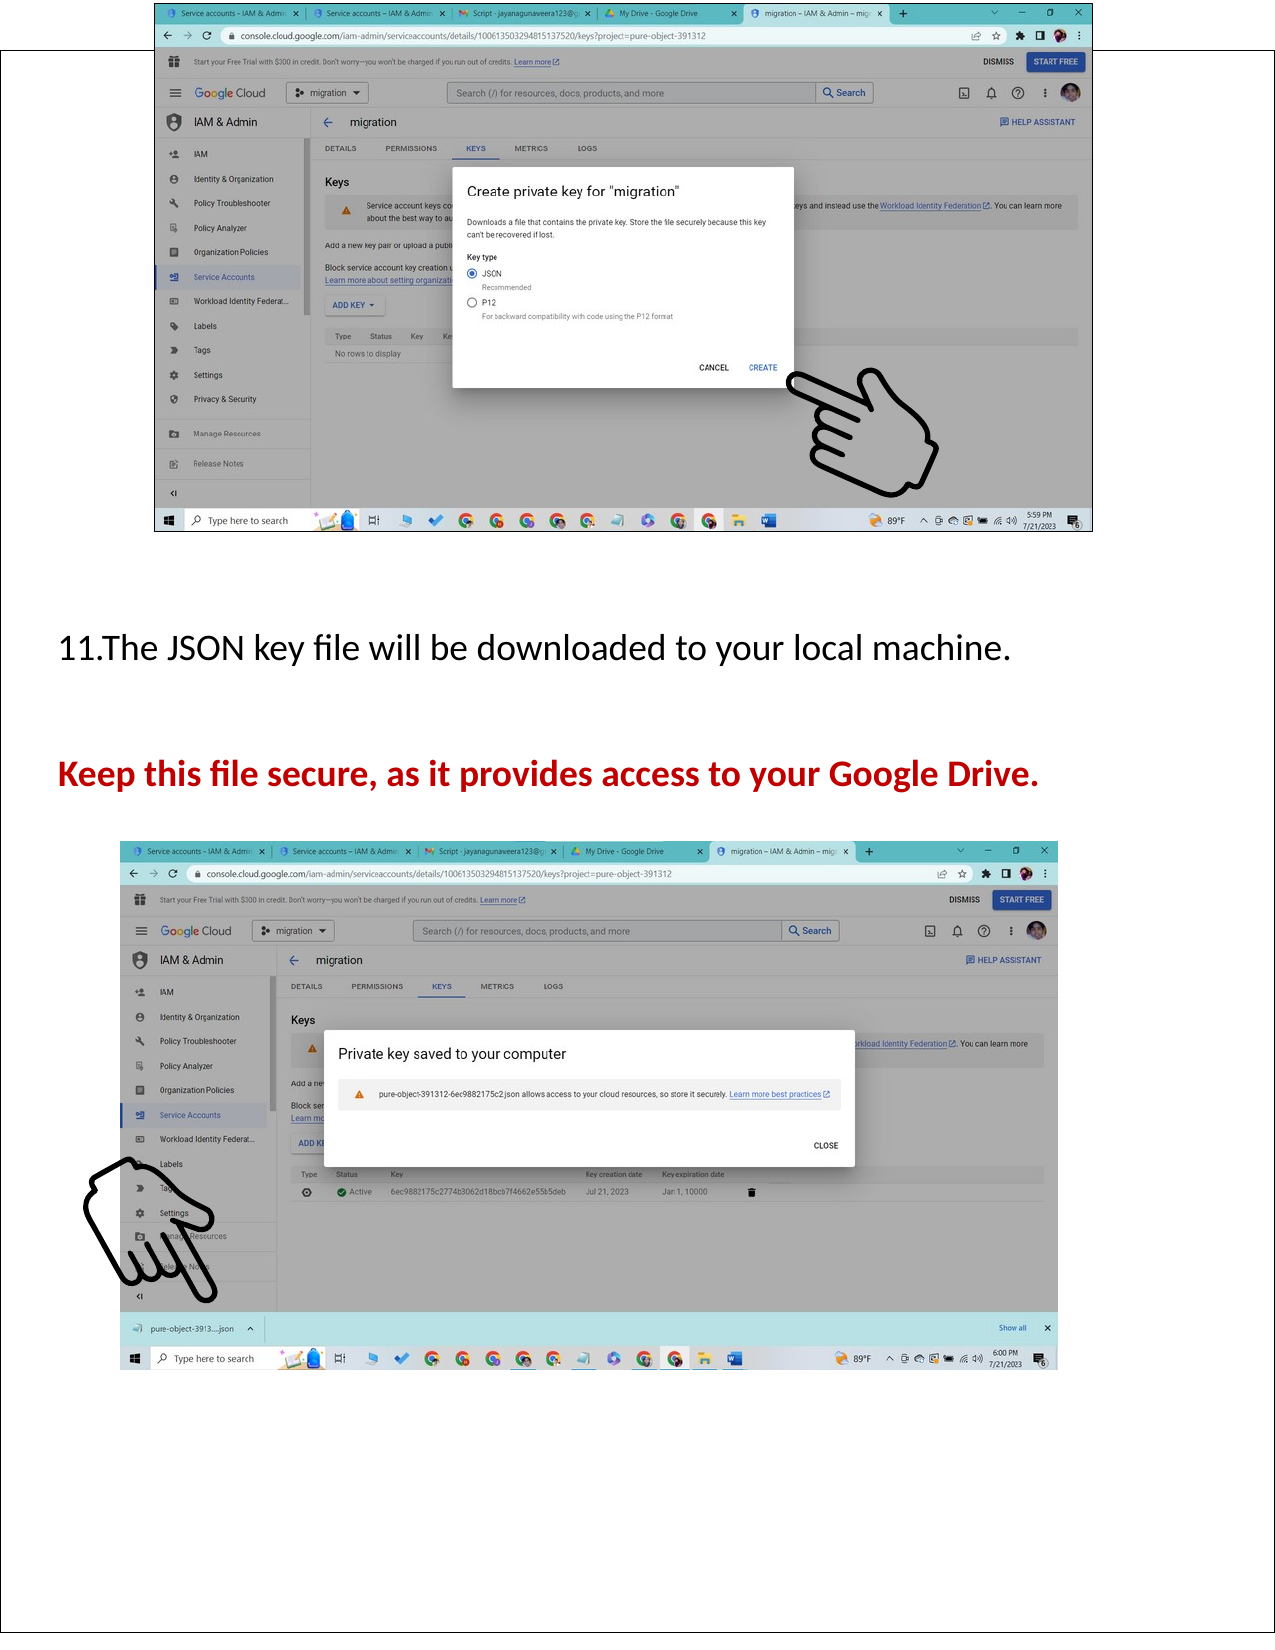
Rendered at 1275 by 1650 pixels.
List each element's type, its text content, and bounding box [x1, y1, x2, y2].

text 11.The JSON key file will be downloaded to your local machine. [16, 624, 1267, 670]
text Keep this file secure, as it provides access to your Google Drive. [16, 750, 1267, 796]
picture [155, 4, 1092, 531]
picture [120, 1163, 211, 1297]
picture [120, 841, 1058, 1370]
